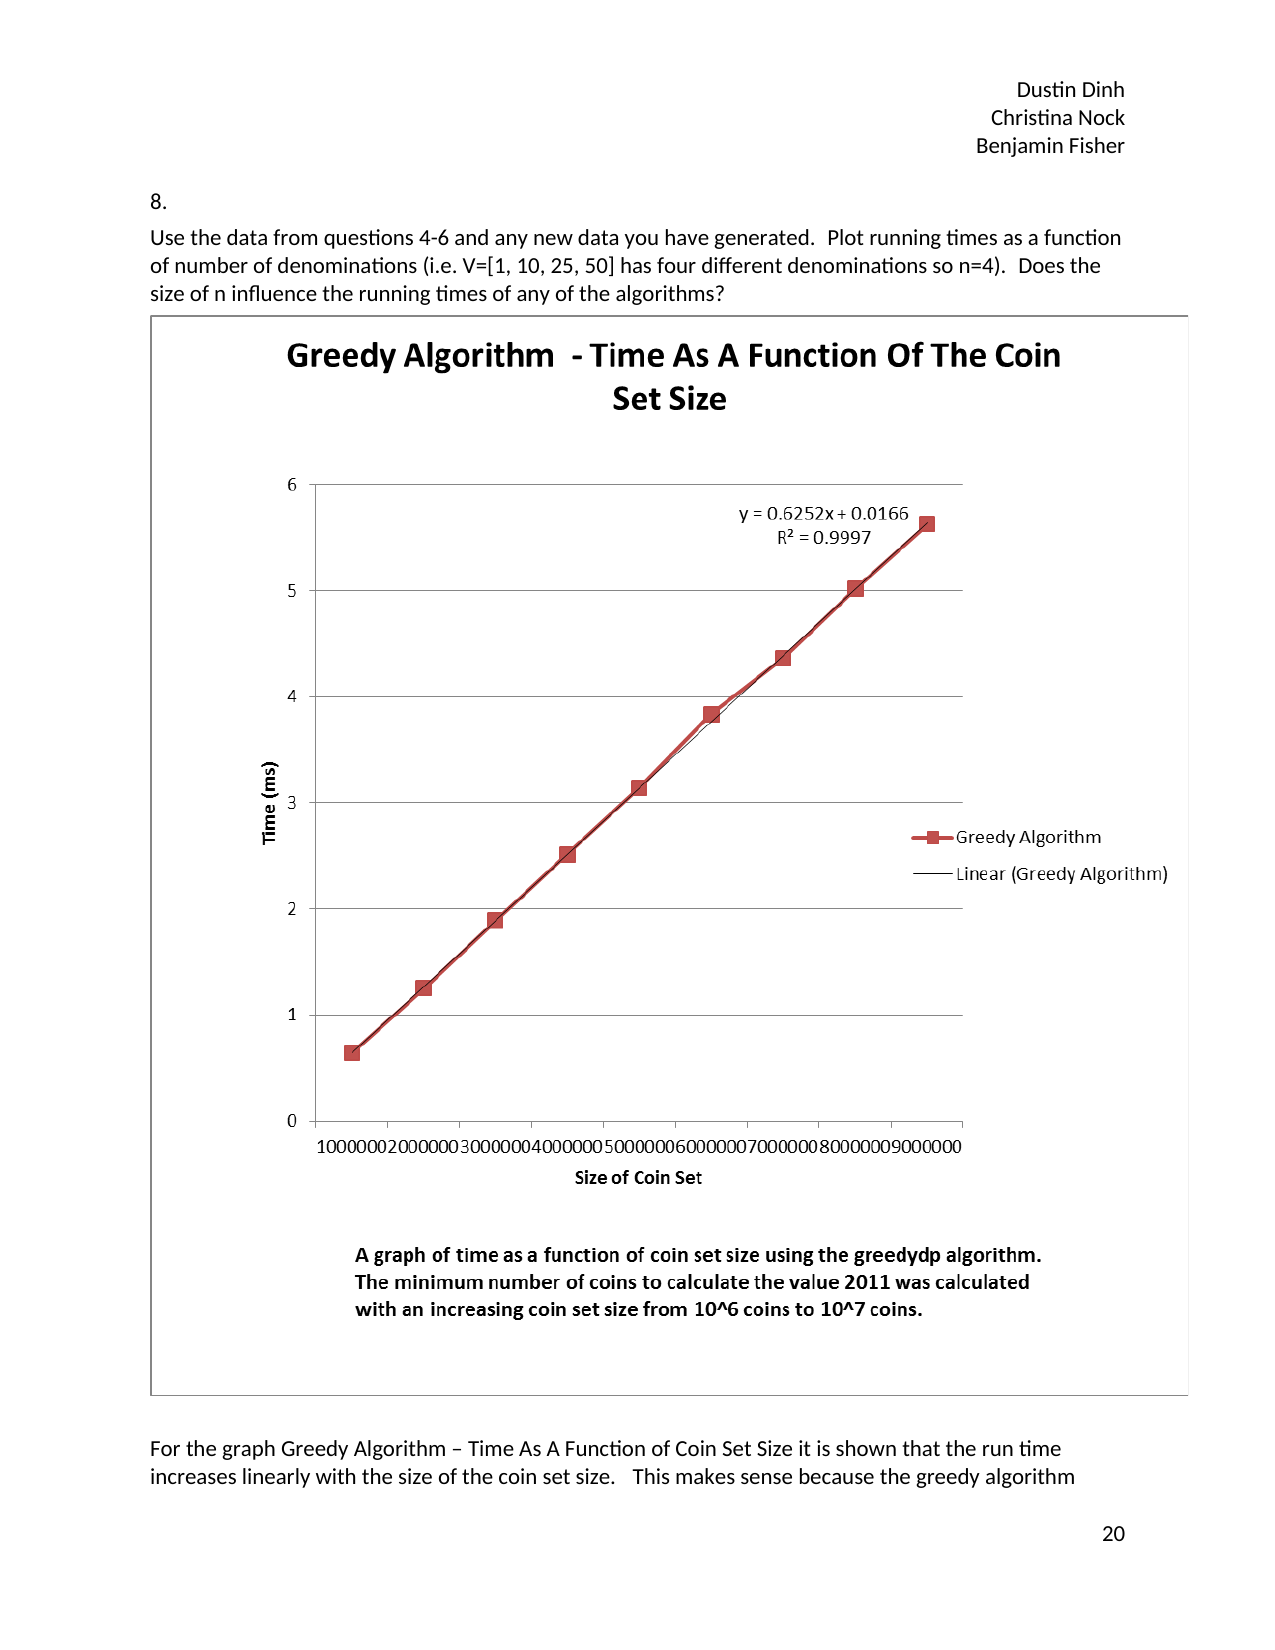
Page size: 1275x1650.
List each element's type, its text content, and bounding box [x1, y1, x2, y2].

text 8. [150, 187, 1125, 215]
picture [150, 315, 1189, 1396]
text Use the data from questions 4-6 and any new data you have generated. Plot running times as a function of number of denominations (i.e. V=[1, 10, 25, 50] has four different denominations so n=4). Does the size of n influence the running times of any of the algorithms? [150, 223, 1125, 307]
